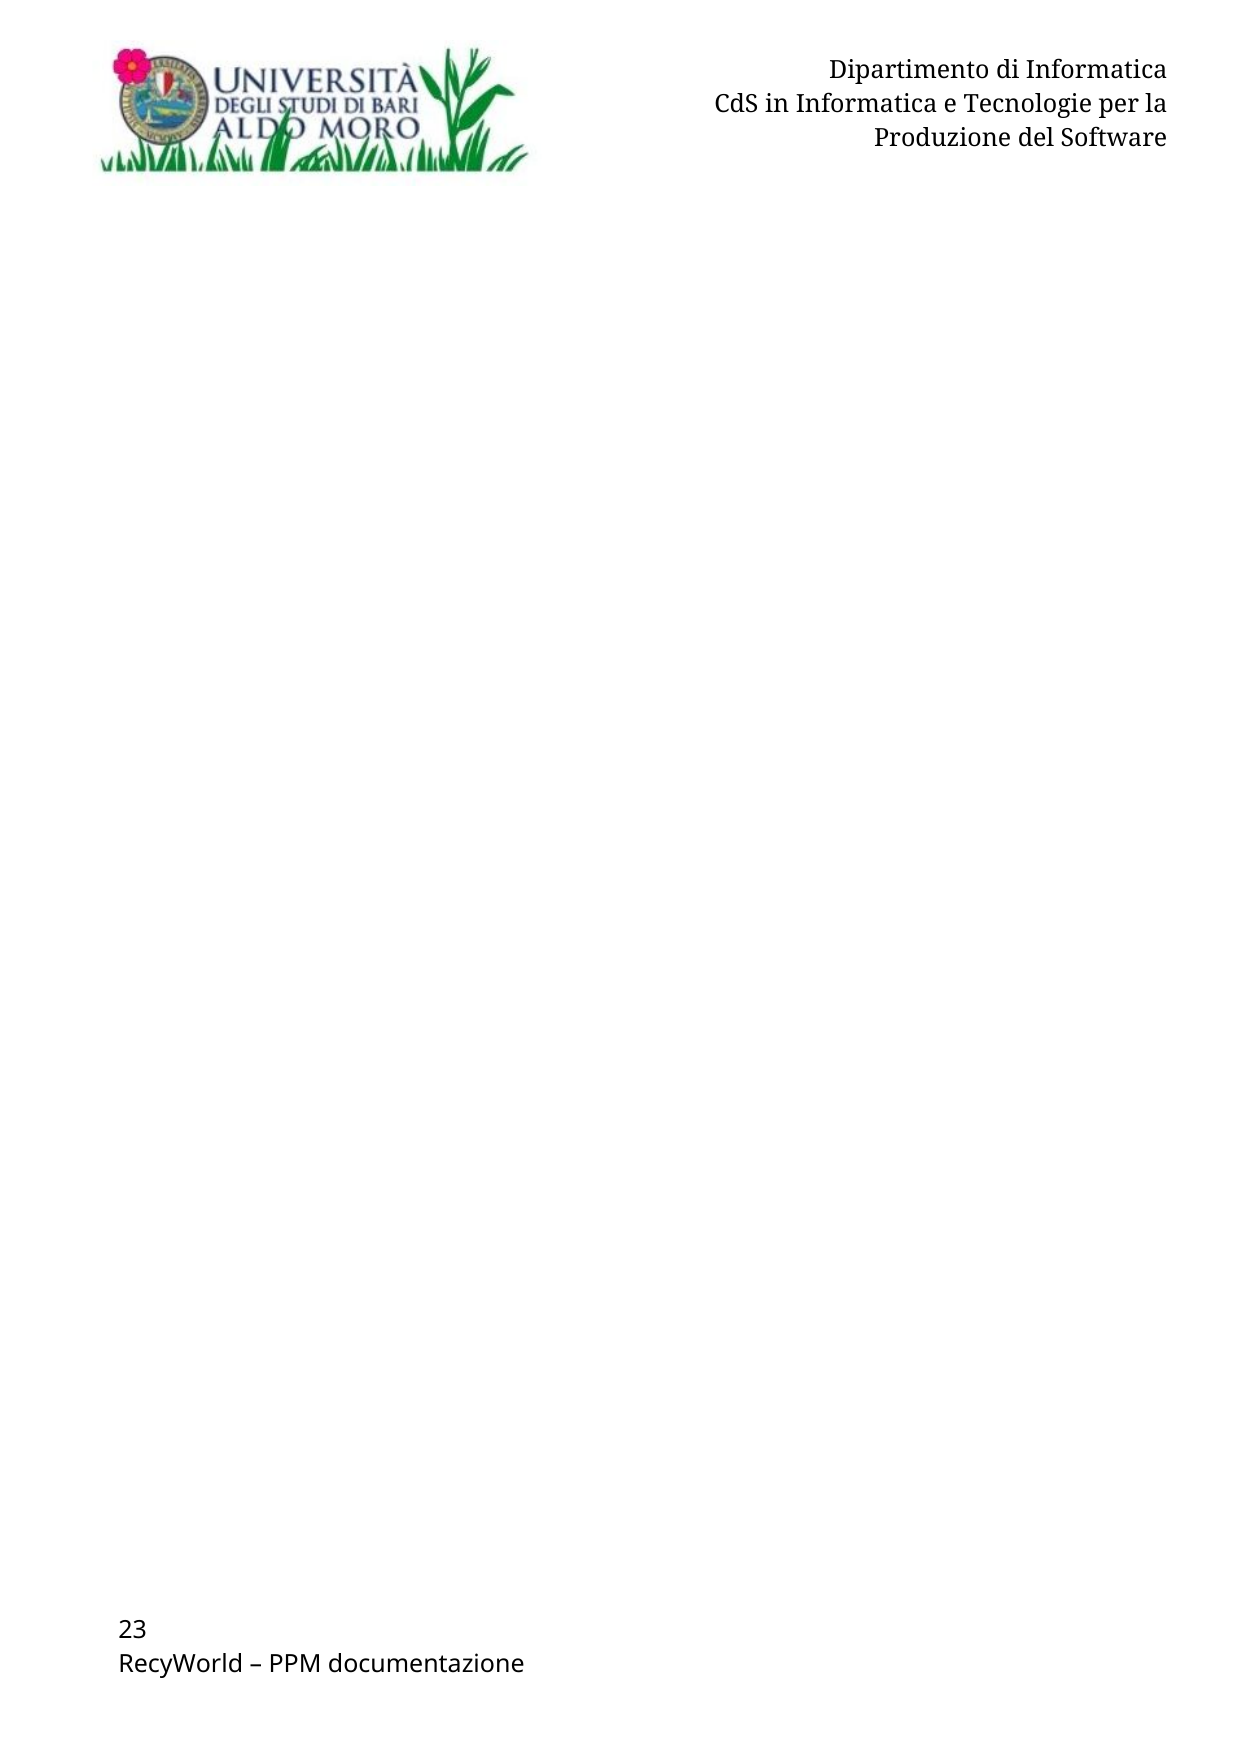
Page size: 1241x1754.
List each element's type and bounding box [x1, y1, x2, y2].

picture [92, 40, 543, 186]
